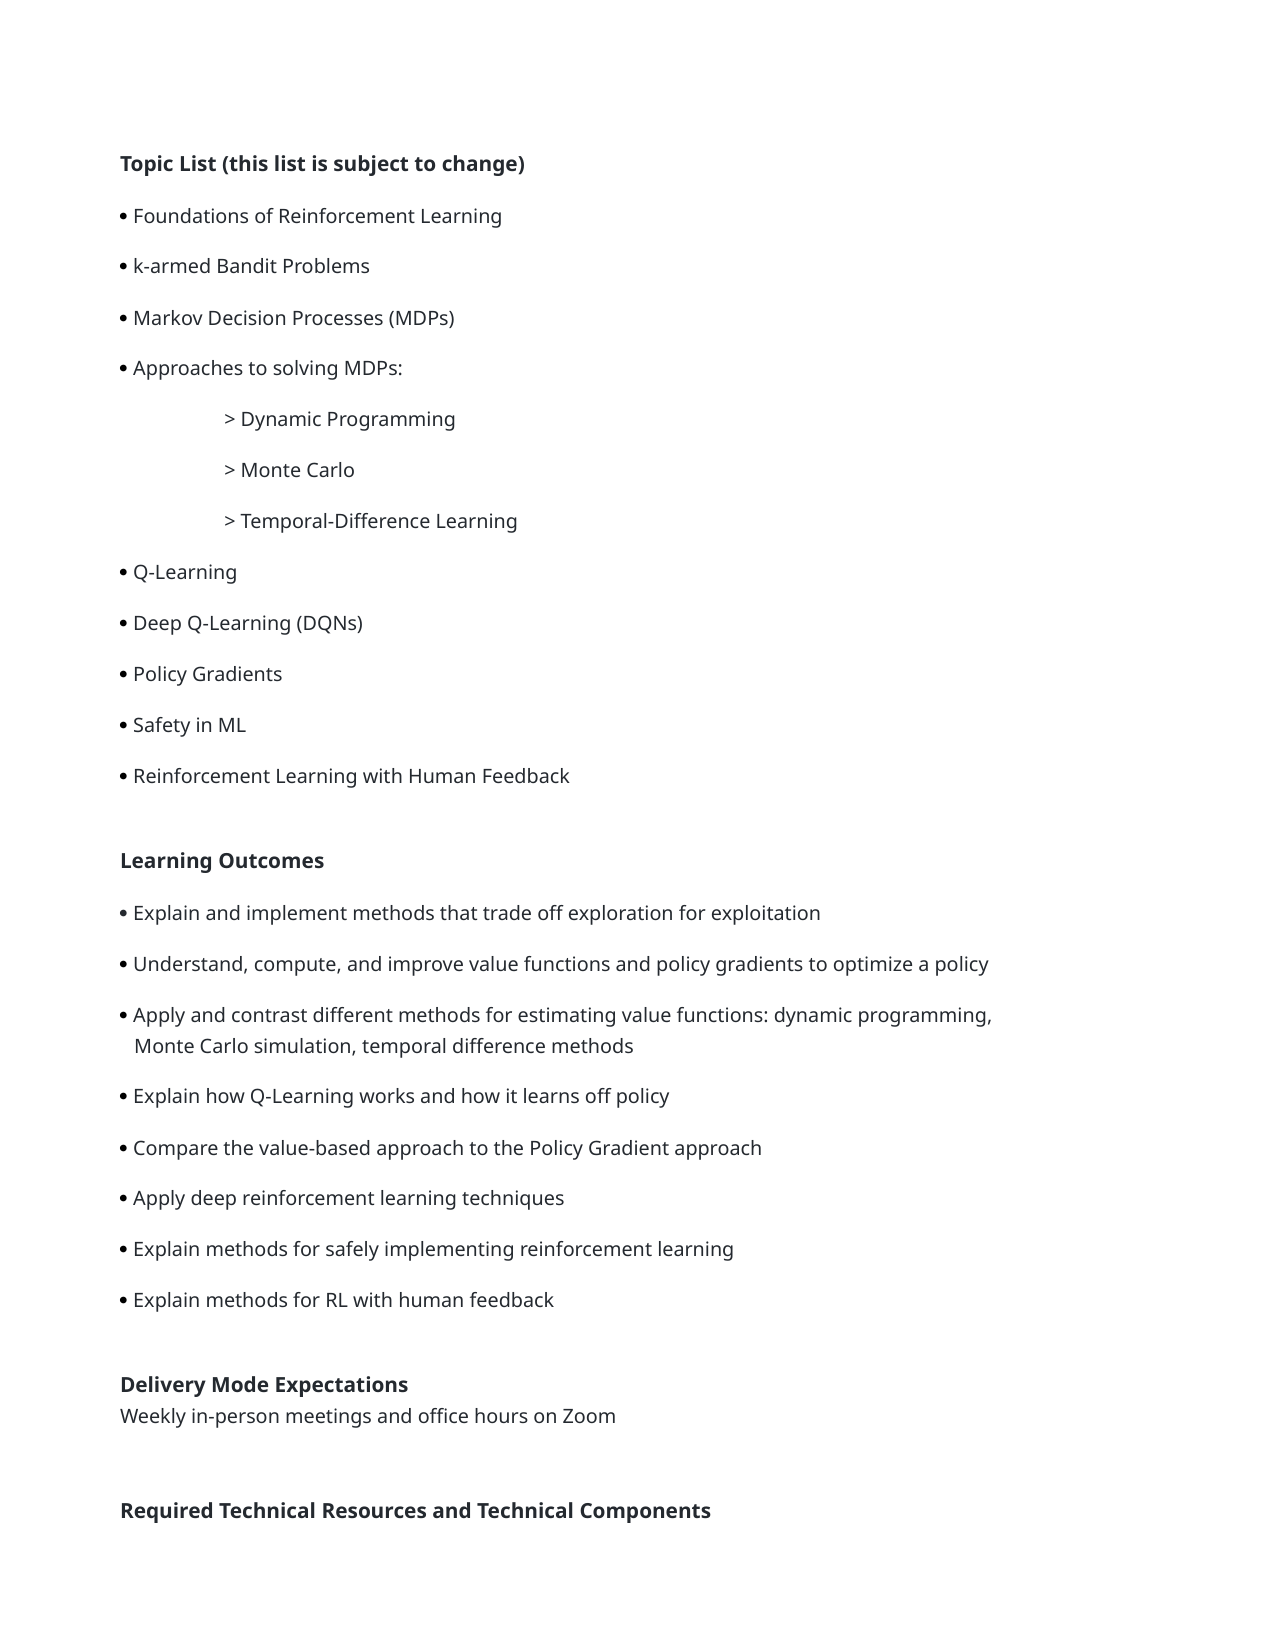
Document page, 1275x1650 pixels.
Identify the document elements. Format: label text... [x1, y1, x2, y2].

list > Temporal-Difference Learning [193, 507, 1156, 534]
list > Dynamic Programming [193, 406, 1156, 433]
list Q-Learning [120, 558, 1156, 585]
list Deep Q-Learning (DQNs) [120, 609, 1156, 636]
list Explain how Q-Learning works and how it learns off policy [120, 1083, 1156, 1110]
list Foundations of Reinforcement Learning [120, 202, 1156, 229]
list Approaches to solving MDPs: [120, 355, 1156, 382]
list Policy Gradients [120, 660, 1156, 687]
list Reinforcement Learning with Human Feedback [120, 762, 1156, 822]
list k-armed Bandit Problems [120, 253, 1156, 280]
text Delivery Mode Expectations [120, 1337, 1156, 1398]
list Required Technical Resources and Technical Components [120, 1434, 1156, 1524]
list Weekly in-person meetings and office hours on Zoom [120, 1403, 1156, 1430]
list Markov Decision Processes (MDPs) [120, 304, 1156, 331]
list Understand, compute, and improve value functions and policy gradients to optimize a policy [120, 950, 1156, 977]
text Topic List (this list is subject to change) [120, 118, 1156, 178]
list Apply deep reinforcement learning techniques [120, 1185, 1156, 1212]
list Explain methods for RL with human feedback [120, 1287, 1156, 1313]
text Learning Outcomes [120, 846, 1156, 875]
list Apply and contrast different methods for estimating value functions: dynamic programming, Monte Carlo simulation, temporal difference methods [120, 1001, 1156, 1059]
list Explain methods for safely implementing reinforcement learning [120, 1236, 1156, 1263]
list Safety in ML [120, 711, 1156, 738]
list > Monte Carlo [193, 457, 1156, 483]
list Compare the value-based approach to the Policy Gradient approach [120, 1134, 1156, 1161]
list Explain and implement methods that trade off exploration for exploitation [120, 899, 1156, 926]
